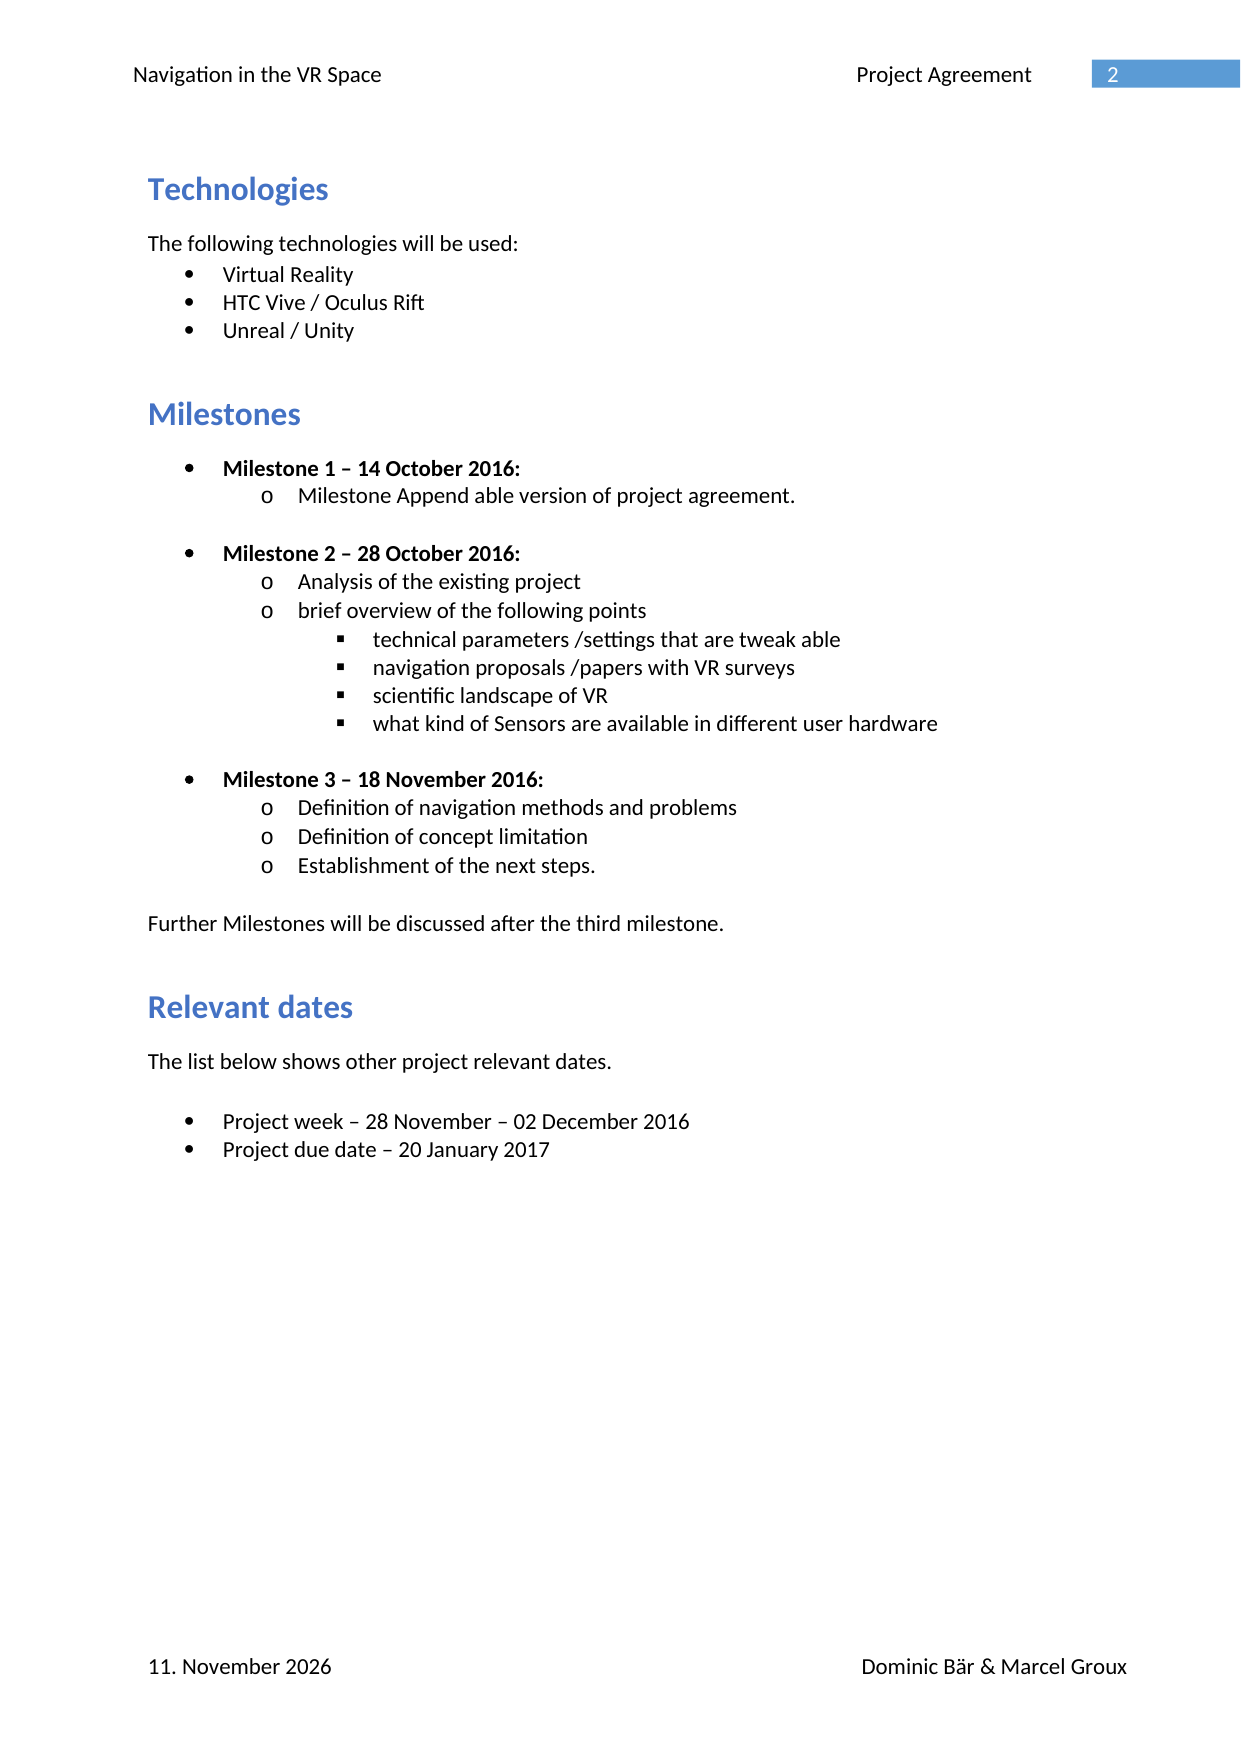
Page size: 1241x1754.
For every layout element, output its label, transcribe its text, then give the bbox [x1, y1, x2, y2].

list brief overview of the following points [260, 596, 1093, 625]
subtitle Milestones [148, 393, 1093, 433]
list Milestone 1 – 14 October 2016: [185, 454, 1093, 482]
list technical parameters /settings that are tweak able [335, 625, 1093, 653]
subtitle Technologies [148, 168, 1093, 209]
text The list below shows other project relevant dates. [148, 1047, 1093, 1075]
list Definition of navigation methods and problems [260, 793, 1093, 822]
list scientific landscape of VR [335, 681, 1093, 709]
subtitle Relevant dates [148, 986, 1093, 1026]
list what kind of Sensors are available in different user hardware [335, 709, 1093, 737]
text The following technologies will be used: [148, 229, 1093, 257]
list navigation proposals /papers with VR surveys [335, 653, 1093, 681]
list Establishment of the next steps. [260, 852, 1093, 881]
list Definition of concept limitation [260, 822, 1093, 852]
list Project week – 28 November – 02 December 2016 [185, 1107, 1093, 1135]
list Milestone 2 – 28 October 2016: [185, 539, 1093, 567]
list HTC Vive / Oculus Rift [185, 288, 1093, 316]
list Project due date – 20 January 2017 [185, 1135, 1093, 1163]
list Unreal / Unity [185, 316, 1093, 344]
text Further Milestones will be discussed after the third milestone. [148, 909, 1093, 937]
list Virtual Reality [185, 260, 1093, 288]
list Milestone Append able version of project agreement. [260, 482, 1093, 511]
list Milestone 3 – 18 November 2016: [185, 765, 1093, 793]
list Analysis of the existing project [260, 567, 1093, 596]
